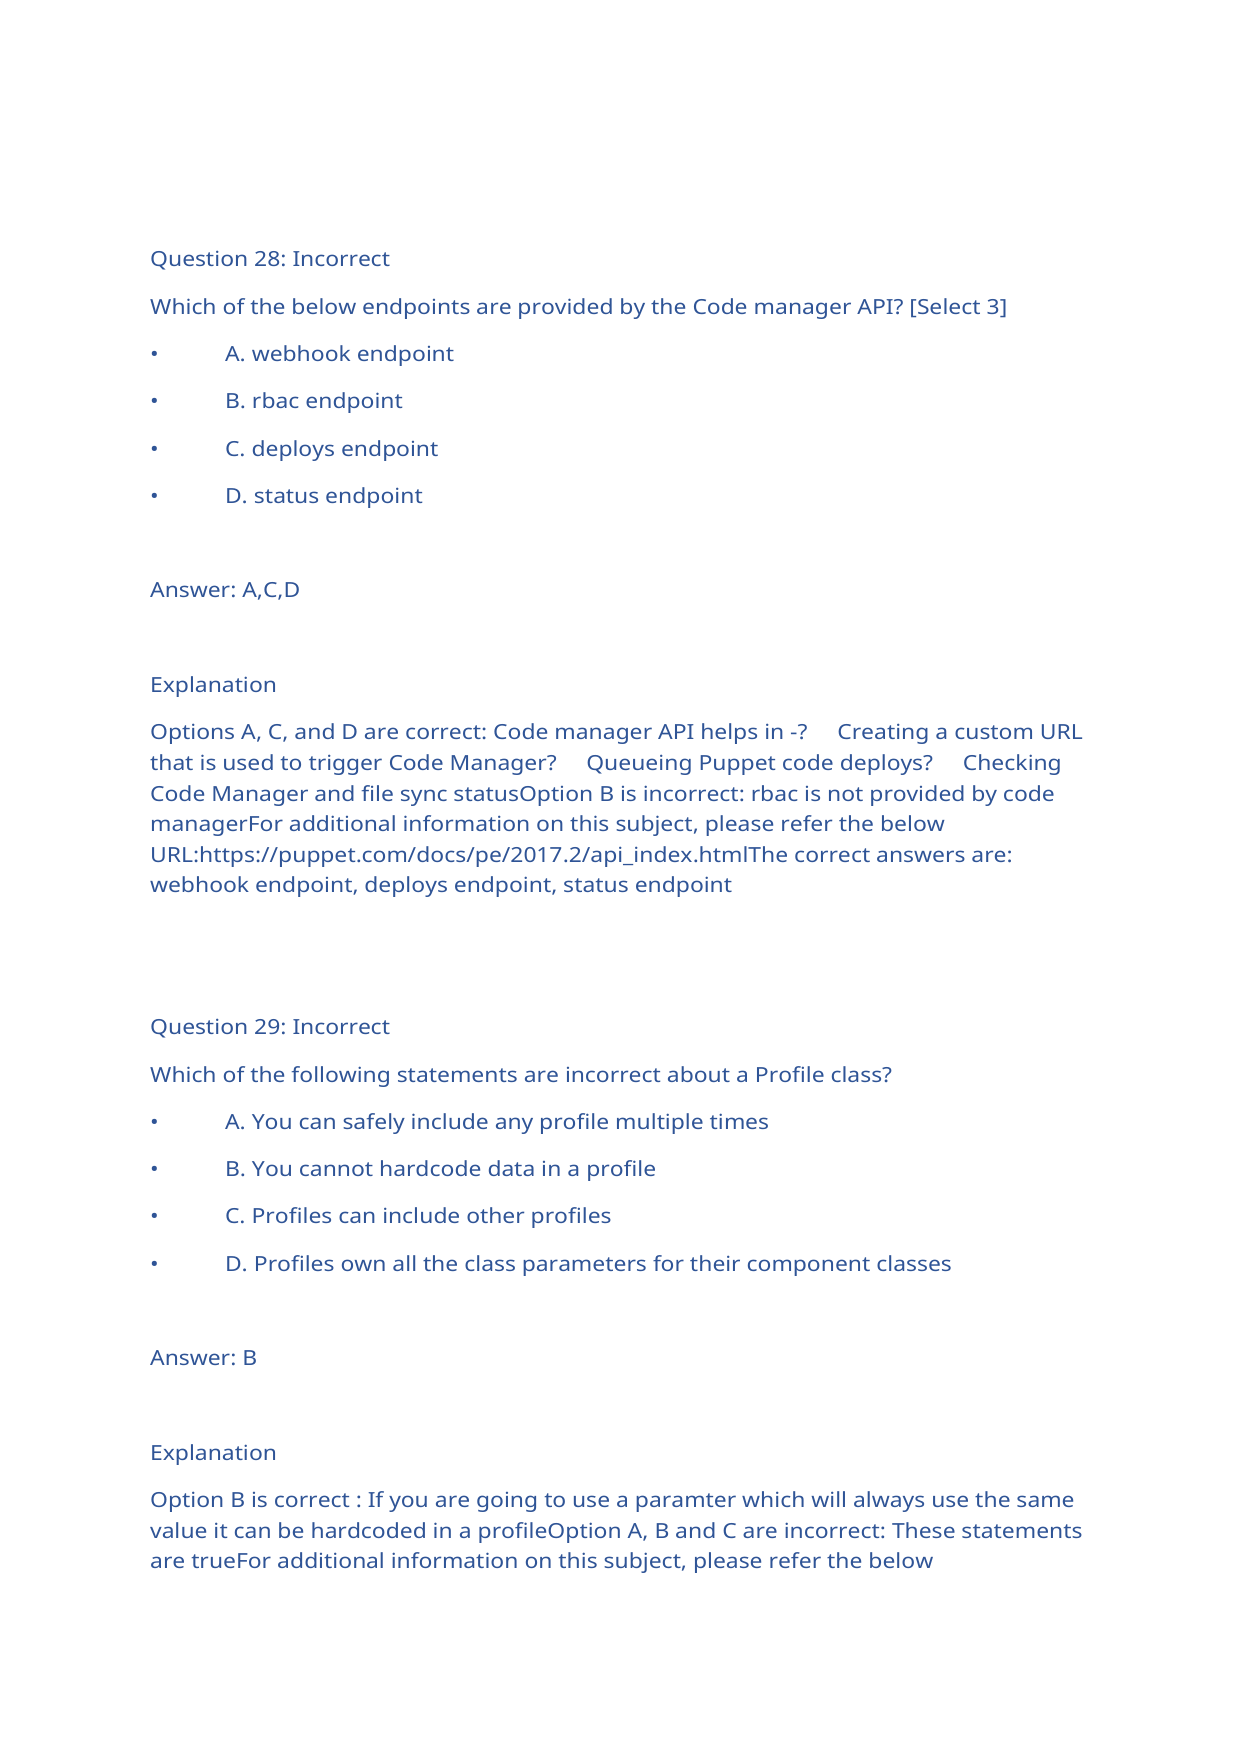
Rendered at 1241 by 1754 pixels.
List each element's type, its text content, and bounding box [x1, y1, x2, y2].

text • A. webhook endpoint [150, 339, 1090, 368]
text • B. You cannot hardcode data in a profile [150, 1154, 1090, 1183]
text Which of the following statements are incorrect about a Profile class? [150, 1060, 1090, 1088]
text Answer: B [150, 1343, 1090, 1372]
text • B. rbac endpoint [150, 386, 1090, 415]
text Explanation [150, 1438, 1090, 1467]
text • A. You can safely include any profile multiple times [150, 1107, 1090, 1136]
text • D. status endpoint [150, 481, 1090, 509]
text • C. Profiles can include other profiles [150, 1202, 1090, 1230]
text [150, 1485, 1090, 1575]
text Answer: A,C,D [150, 576, 1090, 604]
text Question 29: Incorrect [150, 1012, 1090, 1041]
text Options A, C, and D are correct: Code manager API helps in -? Creating a custom URL that is used to trigger Code Manager? Queueing Puppet code deploys? Checking Code Manager and file sync statusOption B is incorrect: rbac is not provided by code managerFor additional information on this subject, please refer the below URL:https://puppet.com/docs/pe/2017.2/api_index.htmlThe correct answers are: webhook endpoint, deploys endpoint, status endpoint [150, 717, 1090, 899]
text Explanation [150, 670, 1090, 699]
text • C. deploys endpoint [150, 434, 1090, 462]
text Which of the below endpoints are provided by the Code manager API? [Select 3] [150, 292, 1090, 320]
text • D. Profiles own all the class parameters for their component classes [150, 1249, 1090, 1277]
text Question 28: Incorrect [150, 244, 1090, 273]
